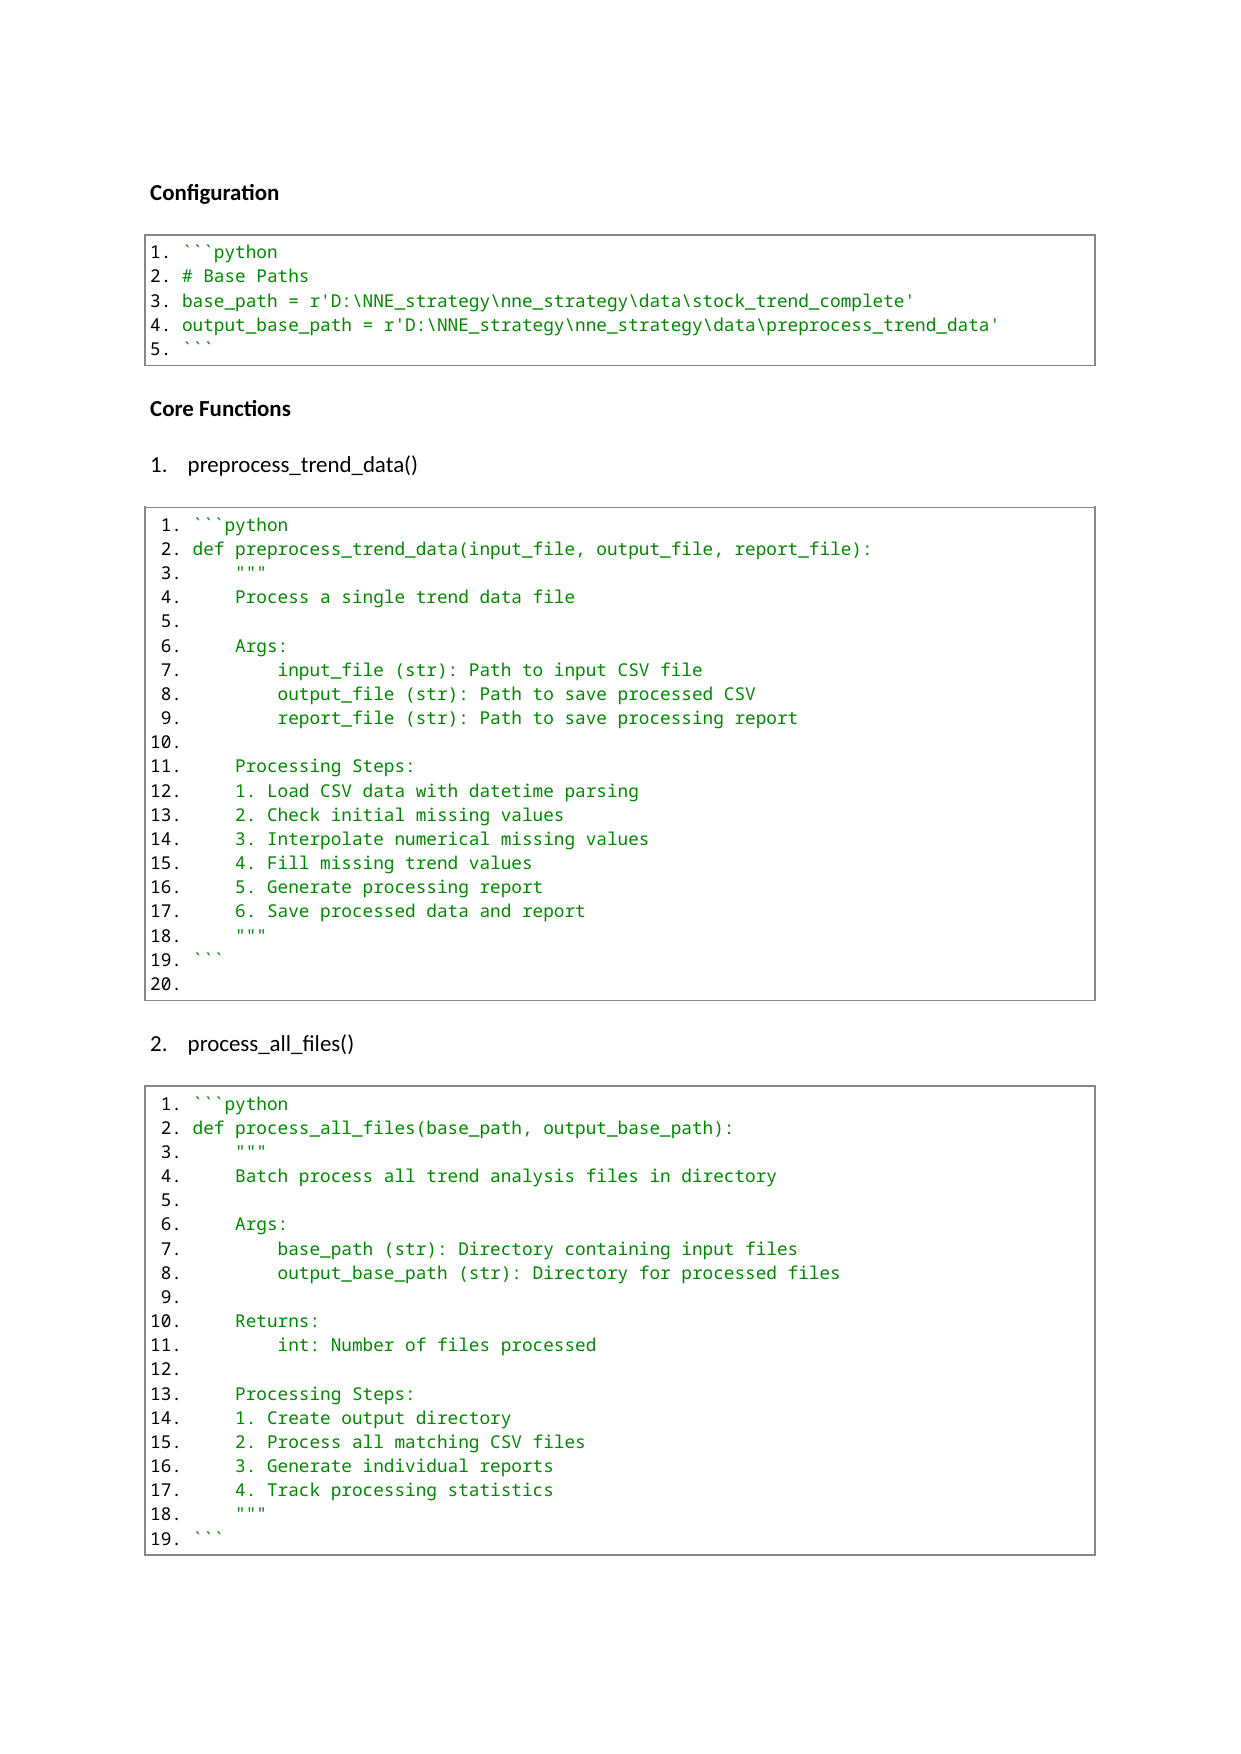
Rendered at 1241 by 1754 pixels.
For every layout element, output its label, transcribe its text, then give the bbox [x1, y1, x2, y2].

text 9. report_file (str): Path to save processing report [150, 706, 1090, 730]
text 2. def process_all_files(base_path, output_base_path): [150, 1115, 1090, 1139]
text 14. 3. Interpolate numerical missing values [150, 826, 1090, 851]
text 6. Args: [150, 633, 1090, 657]
list process_all_files() [150, 1029, 1090, 1057]
text 18. """ [150, 923, 1090, 947]
text 8. output_file (str): Path to save processed CSV [150, 681, 1090, 706]
text 1. ```python [146, 508, 1094, 536]
text 19. ``` [146, 1520, 1094, 1554]
text 20. [146, 966, 1094, 1000]
text Configuration [150, 178, 1090, 206]
text 7. base_path (str): Directory containing input files [150, 1236, 1090, 1260]
text 10. [150, 730, 1090, 754]
text 3. """ [150, 561, 1090, 585]
text 19. ``` [150, 947, 1090, 966]
text Core Functions [150, 394, 1090, 422]
text 2. # Base Paths [150, 264, 1090, 288]
text 11. int: Number of files processed [150, 1333, 1090, 1357]
text 1. ```python [146, 1087, 1094, 1115]
text 4. output_base_path = r'D:\NNE_strategy\nne_strategy\data\preprocess_trend_data' [150, 312, 1090, 331]
text 18. """ [150, 1502, 1090, 1520]
text 11. Processing Steps: [150, 754, 1090, 778]
text 3. """ [150, 1139, 1090, 1163]
text 17. 6. Save processed data and report [150, 899, 1090, 923]
text 3. base_path = r'D:\NNE_strategy\nne_strategy\data\stock_trend_complete' [150, 288, 1090, 312]
text 14. 1. Create output directory [150, 1405, 1090, 1429]
text 4. Batch process all trend analysis files in directory [150, 1163, 1090, 1188]
text 10. Returns: [150, 1308, 1090, 1333]
text 5. [150, 1188, 1090, 1212]
text 12. [150, 1357, 1090, 1381]
text 13. 2. Check initial missing values [150, 802, 1090, 826]
text 15. 2. Process all matching CSV files [150, 1429, 1090, 1453]
text 9. [150, 1284, 1090, 1308]
list preprocess_trend_data() [150, 450, 1090, 478]
text 16. 5. Generate processing report [150, 875, 1090, 899]
text 2. def preprocess_trend_data(input_file, output_file, report_file): [150, 536, 1090, 561]
text 5. ``` [146, 331, 1094, 365]
text 1. ```python [146, 236, 1094, 264]
text 4. Process a single trend data file [150, 585, 1090, 609]
text 7. input_file (str): Path to input CSV file [150, 657, 1090, 681]
text 13. Processing Steps: [150, 1381, 1090, 1405]
text 6. Args: [150, 1212, 1090, 1236]
text 12. 1. Load CSV data with datetime parsing [150, 778, 1090, 802]
text 16. 3. Generate individual reports [150, 1453, 1090, 1478]
text 17. 4. Track processing statistics [150, 1478, 1090, 1502]
text 8. output_base_path (str): Directory for processed files [150, 1260, 1090, 1284]
text 15. 4. Fill missing trend values [150, 851, 1090, 875]
text 5. [150, 609, 1090, 633]
